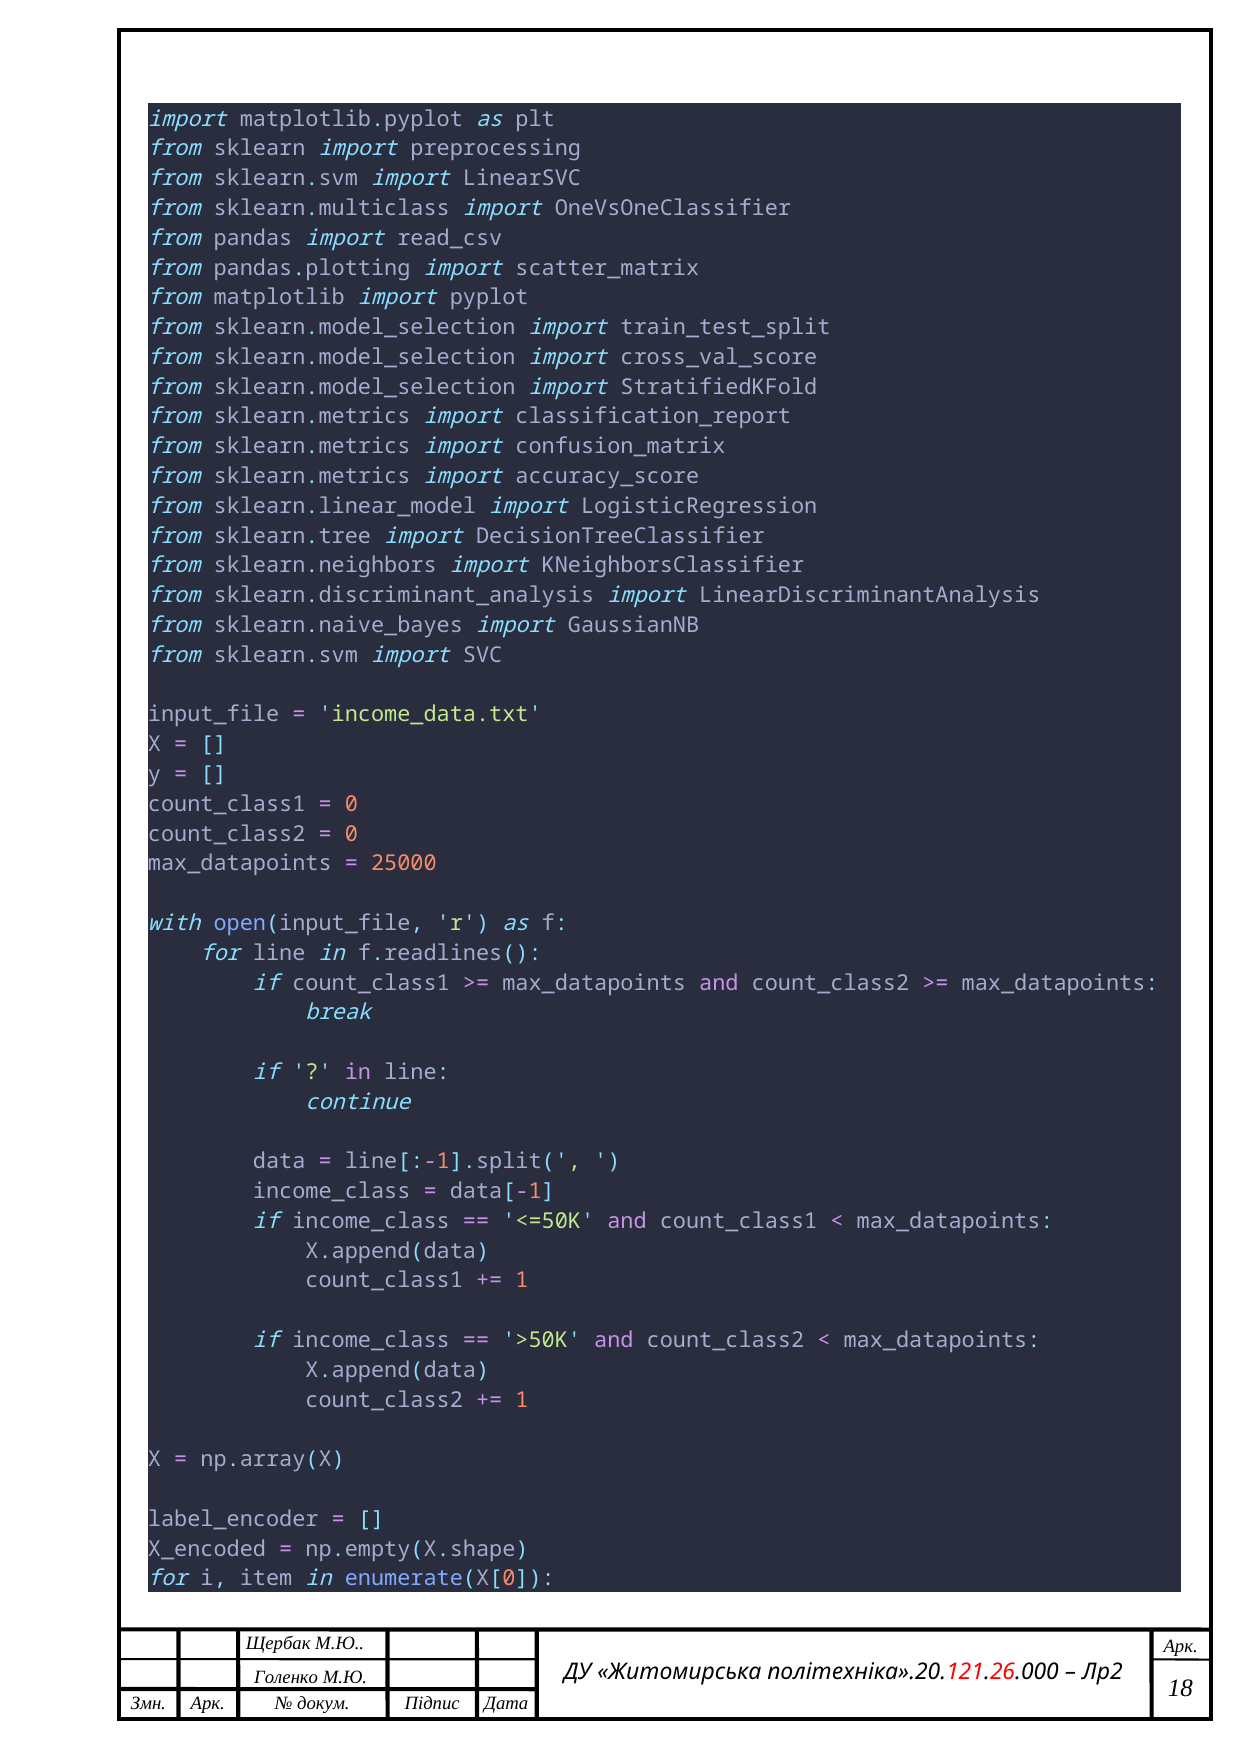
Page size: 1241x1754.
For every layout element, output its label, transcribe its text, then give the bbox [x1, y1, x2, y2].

text from sklearn.naive_bayes import GaussianNB [148, 609, 1181, 639]
text from sklearn.neighbors import KNeighborsClassifier [148, 549, 1181, 579]
text label_encoder = [] [148, 1503, 1181, 1533]
text from sklearn.svm import SVC [148, 639, 1181, 669]
text count_class1 = 0 [148, 788, 1181, 818]
text from sklearn.tree import DecisionTreeClassifier [148, 520, 1181, 549]
text from pandas.plotting import scatter_matrix [148, 252, 1181, 281]
text from sklearn.metrics import confusion_matrix [148, 430, 1181, 460]
text break [148, 996, 1181, 1026]
text from pandas import read_csv [148, 222, 1181, 252]
text from matplotlib import pyplot [148, 281, 1181, 311]
text y = [] [148, 758, 1181, 788]
text with open(input_file, 'r') as f: [148, 907, 1181, 937]
text income_class = data[-1] [148, 1175, 1181, 1205]
text from sklearn.svm import LinearSVC [148, 162, 1181, 192]
text count_class2 += 1 [148, 1384, 1181, 1413]
text count_class1 += 1 [148, 1264, 1181, 1294]
text X.append(data) [148, 1354, 1181, 1384]
text from sklearn.linear_model import LogisticRegression [148, 490, 1181, 520]
text X = [] [148, 728, 1181, 758]
text from sklearn.model_selection import cross_val_score [148, 341, 1181, 371]
text input_file = 'income_data.txt' [148, 698, 1181, 728]
text from sklearn.metrics import classification_report [148, 401, 1181, 430]
text max_datapoints = 25000 [148, 847, 1181, 877]
text import matplotlib.pyplot as plt [148, 103, 1181, 132]
text from sklearn.multiclass import OneVsOneClassifier [148, 192, 1181, 222]
text if income_class == '<=50K' and count_class1 < max_datapoints: [148, 1205, 1181, 1235]
text for i, item in enumerate(X[0]): [148, 1562, 1181, 1592]
text from sklearn.discriminant_analysis import LinearDiscriminantAnalysis [148, 579, 1181, 609]
text if '?' in line: [148, 1056, 1181, 1086]
text from sklearn.model_selection import train_test_split [148, 311, 1181, 341]
text continue [148, 1086, 1181, 1116]
text from sklearn import preprocessing [148, 132, 1181, 162]
text from sklearn.metrics import accuracy_score [148, 460, 1181, 490]
text for line in f.readlines(): [148, 937, 1181, 967]
text from sklearn.model_selection import StratifiedKFold [148, 371, 1181, 401]
text if count_class1 >= max_datapoints and count_class2 >= max_datapoints: [148, 967, 1181, 996]
text count_class2 = 0 [148, 818, 1181, 847]
text data = line[:-1].split(', ') [148, 1145, 1181, 1175]
text if income_class == '>50K' and count_class2 < max_datapoints: [148, 1324, 1181, 1354]
text X.append(data) [148, 1235, 1181, 1264]
text X = np.array(X) [148, 1443, 1181, 1473]
text X_encoded = np.empty(X.shape) [148, 1533, 1181, 1562]
